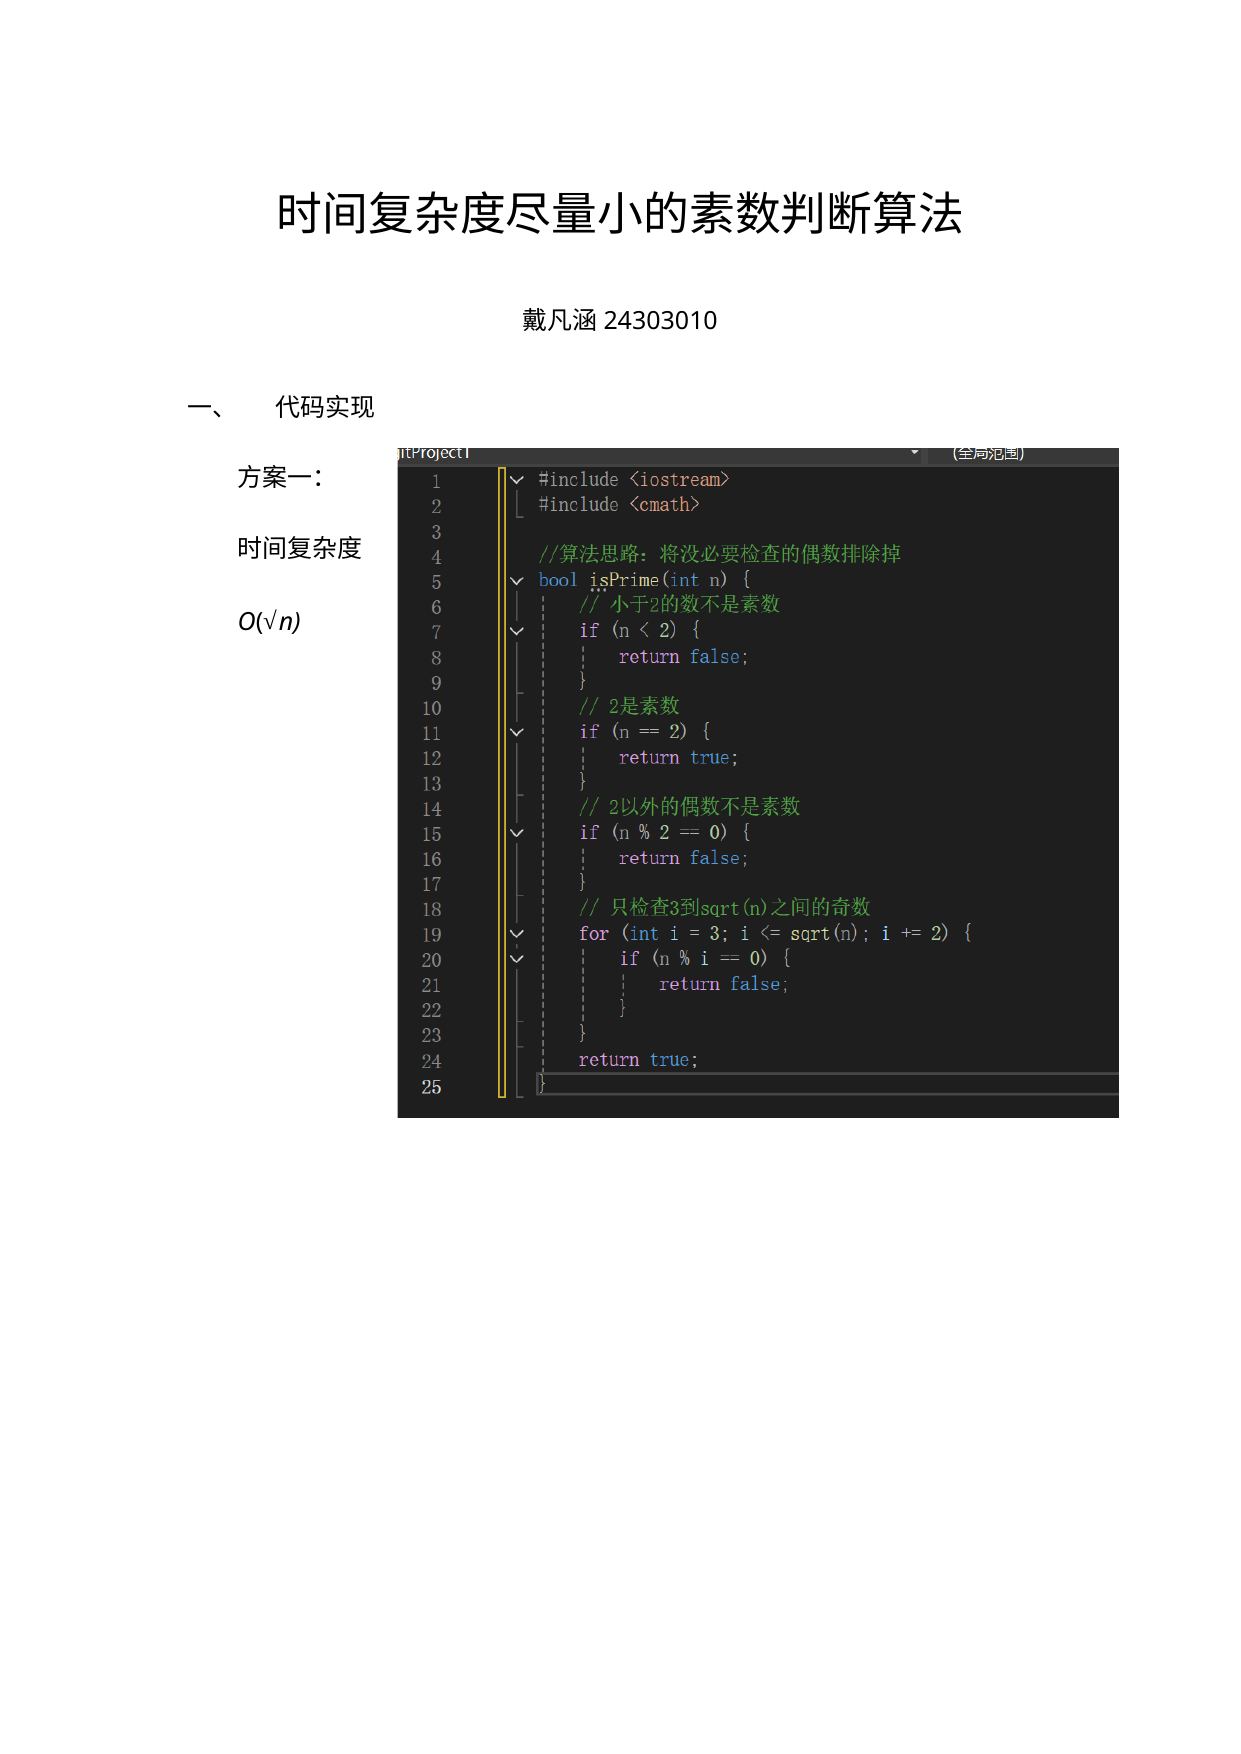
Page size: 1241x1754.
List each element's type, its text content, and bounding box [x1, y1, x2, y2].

list 时间复杂度 O(n)​ [237, 514, 396, 654]
list 方案一： [237, 443, 1053, 508]
text 戴凡涵 24303010 [187, 286, 1053, 351]
list 代码实现 [187, 373, 1053, 438]
text 时间复杂度尽量小的素数判断算法 [187, 162, 1053, 259]
picture [396, 448, 1118, 1116]
